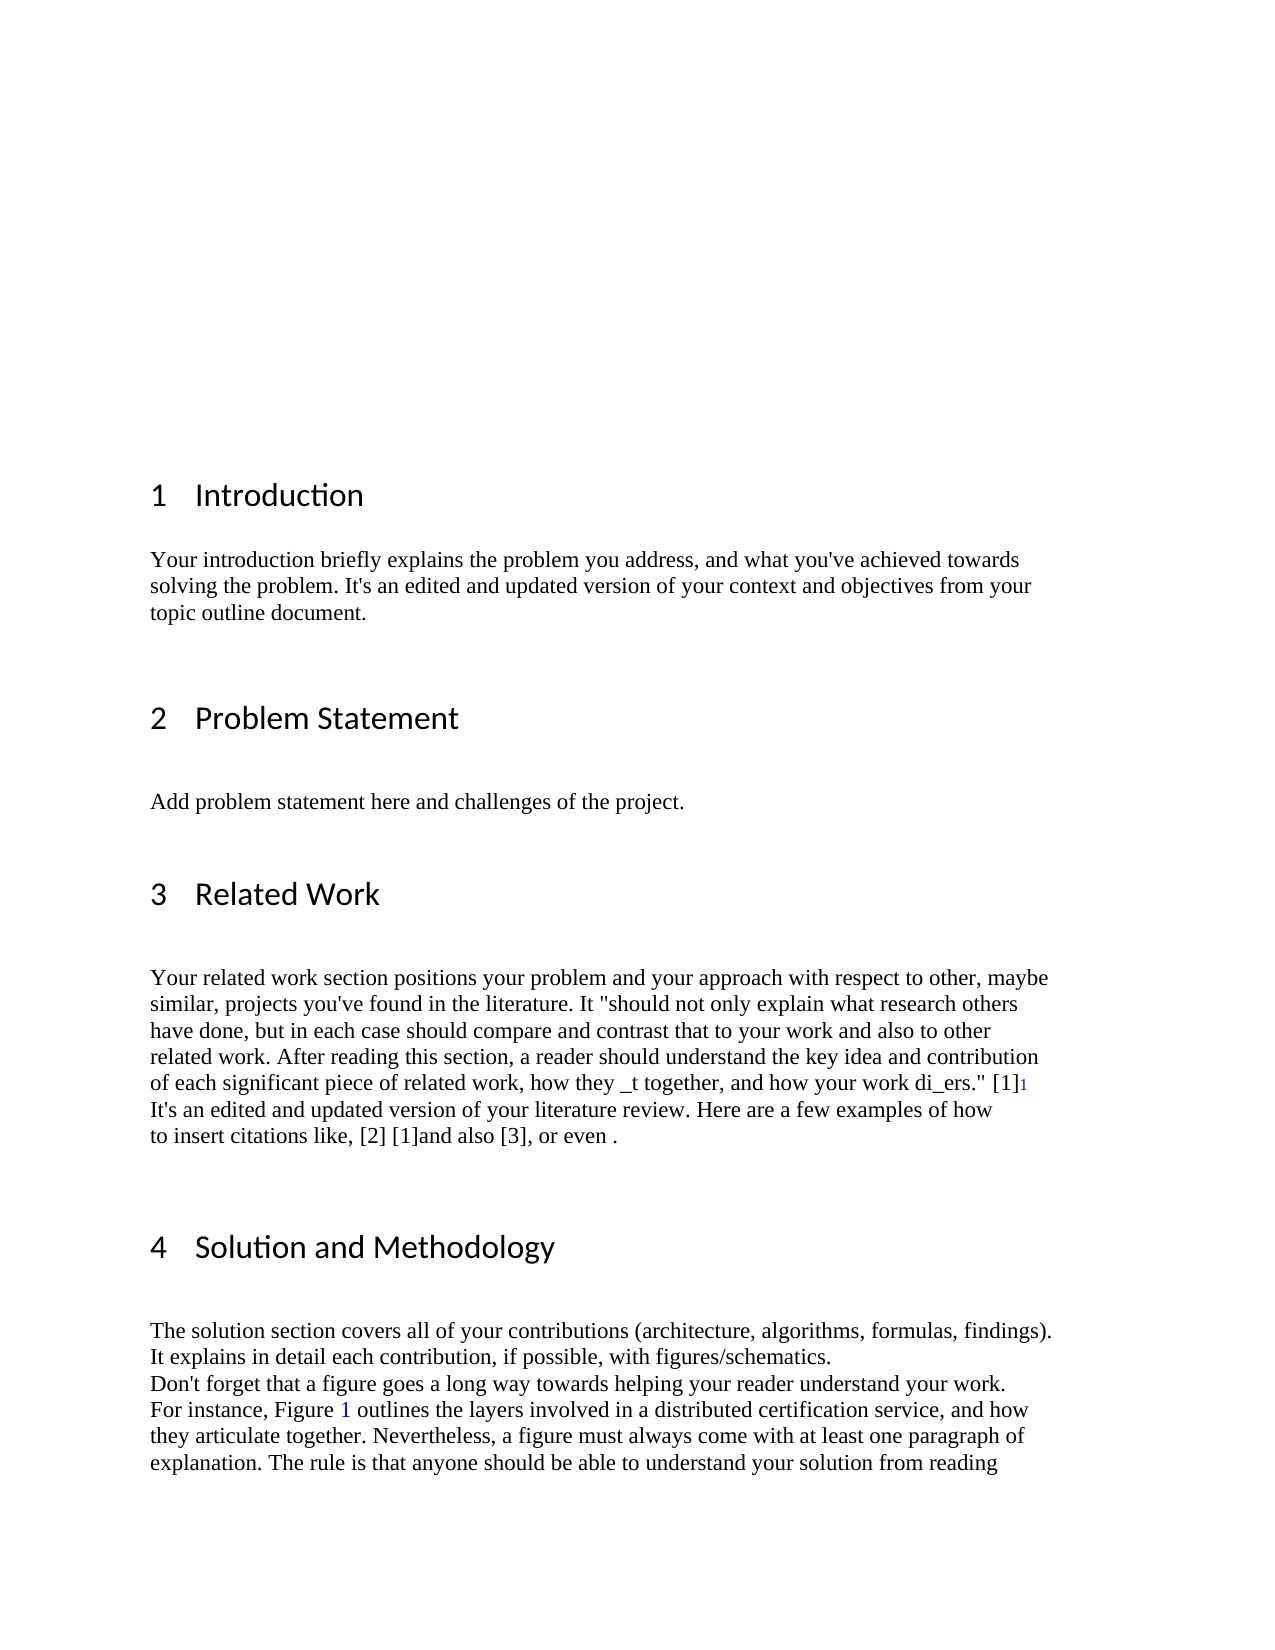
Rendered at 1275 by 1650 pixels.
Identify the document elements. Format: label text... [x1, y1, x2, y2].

text similar, projects you've found in the literature. It "should not only explain what research others [150, 990, 1125, 1017]
text The solution section covers all of your contributions (architecture, algorithms, formulas, findings). [150, 1317, 1125, 1343]
text It explains in detail each contribution, if possible, with figures/schematics. [150, 1343, 1125, 1369]
text to insert citations like, and also , or even . [150, 1122, 1125, 1148]
text topic outline document. [150, 599, 1125, 625]
text Your related work section positions your problem and your approach with respect to other, maybe [150, 964, 1125, 990]
text Your introduction briefly explains the problem you address, and what you've achieved towards [150, 546, 1125, 572]
text For instance, Figure 1 outlines the layers involved in a distributed certification service, and how [150, 1396, 1125, 1422]
text of each significant piece of related work, how they _t together, and how your work di_ers."1 [150, 1069, 1125, 1096]
text they articulate together. Nevertheless, a figure must always come with at least one paragraph of [150, 1422, 1125, 1449]
text related work. After reading this section, a reader should understand the key idea and contribution [150, 1043, 1125, 1069]
text solving the problem. It's an edited and updated version of your context and objectives from your [150, 572, 1125, 599]
text It's an edited and updated version of your literature review. Here are a few examples of how [150, 1096, 1125, 1122]
text explanation. The rule is that anyone should be able to understand your solution from reading [150, 1449, 1125, 1475]
text Add problem statement here and challenges of the project. [150, 788, 1125, 814]
subtitle Solution and Methodology [150, 1226, 1125, 1267]
text Don't forget that a figure goes a long way towards helping your reader understand your work. [150, 1369, 1125, 1396]
subtitle Introduction [150, 474, 1125, 515]
subtitle Problem Statement [150, 697, 1125, 738]
subtitle Related Work [150, 873, 1125, 914]
text have done, but in each case should compare and contrast that to your work and also to other [150, 1017, 1125, 1043]
